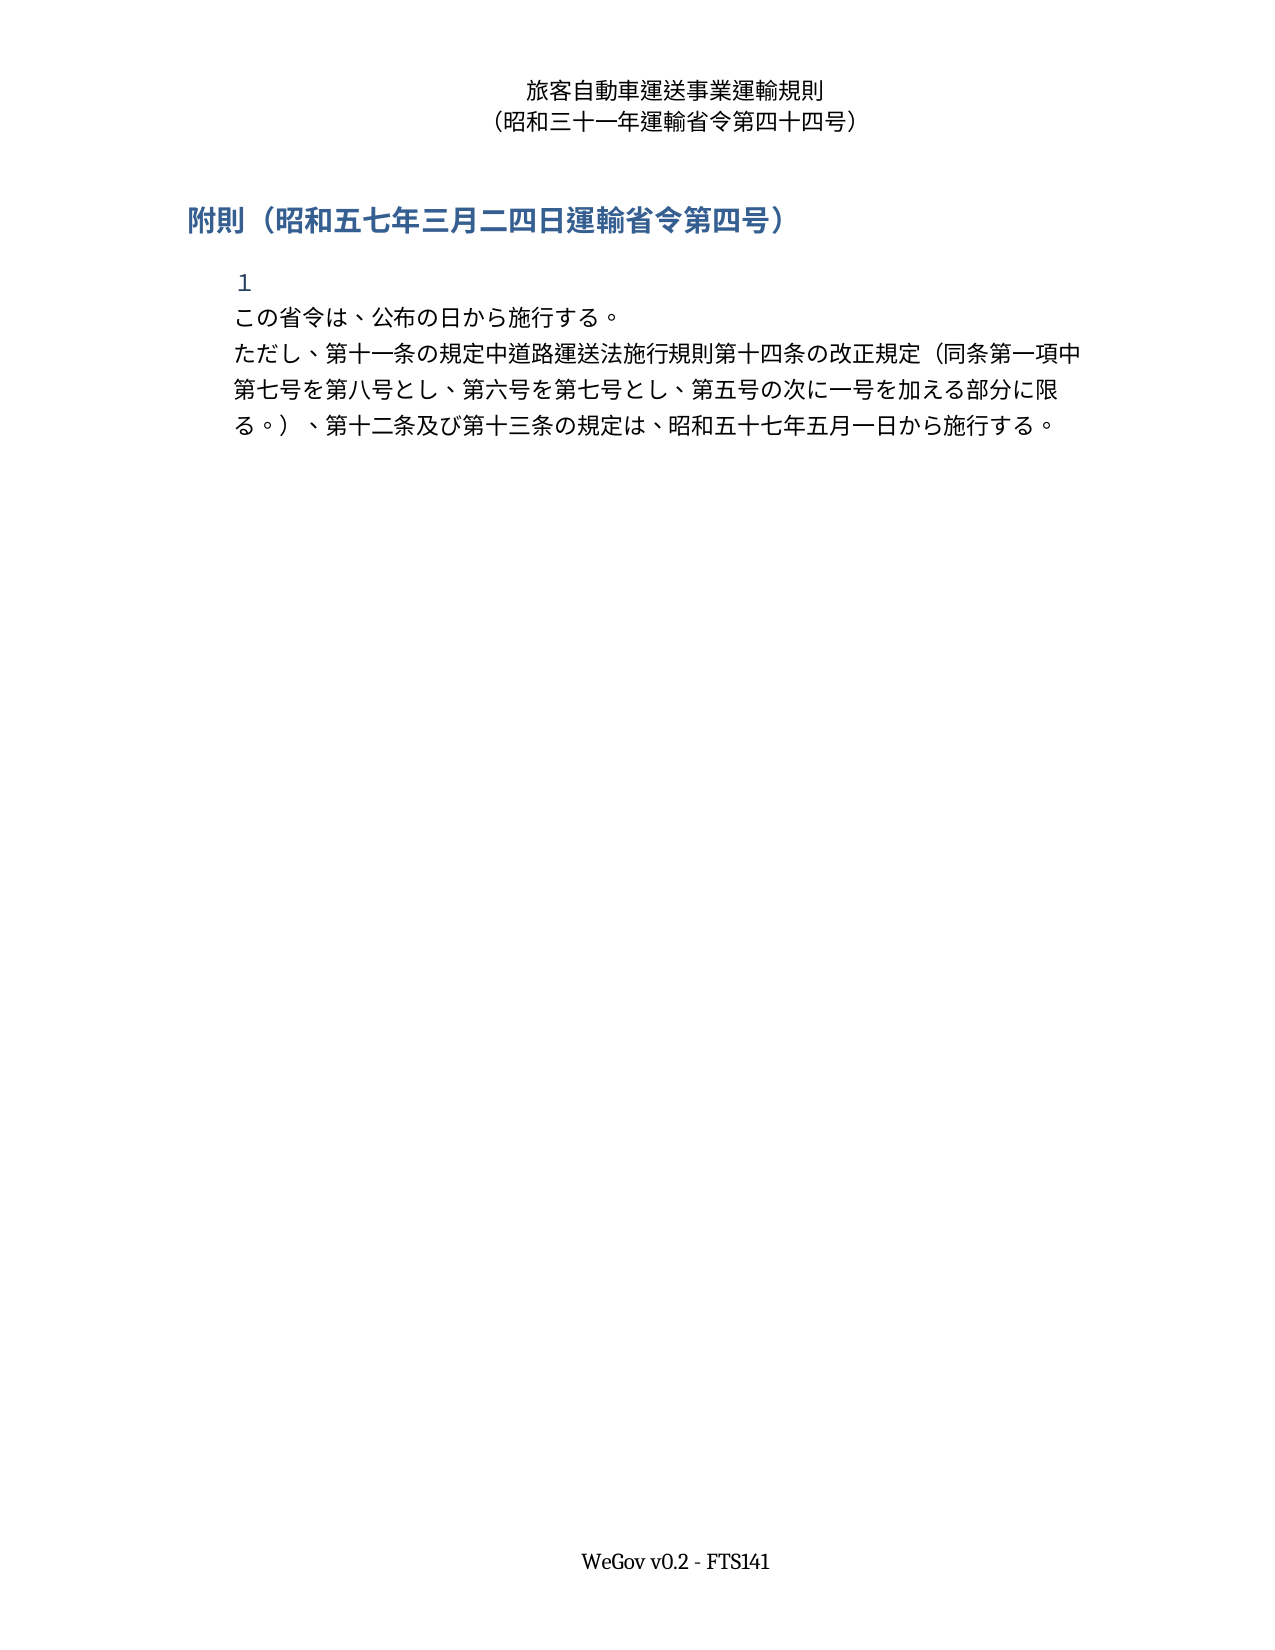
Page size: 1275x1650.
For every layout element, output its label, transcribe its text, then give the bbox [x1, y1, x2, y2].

subtitle １ [233, 266, 1087, 298]
text この省令は、公布の日から施行する。 ただし、第十一条の規定中道路運送法施行規則第十四条の改正規定（同条第一項中第七号を第八号とし、第六号を第七号とし、第五号の次に一号を加える部分に限る。）、第十二条及び第十三条の規定は、昭和五十七年五月一日から施行する。 [233, 302, 1087, 441]
subtitle 附則（昭和五七年三月二四日運輸省令第四号） [187, 200, 1087, 240]
